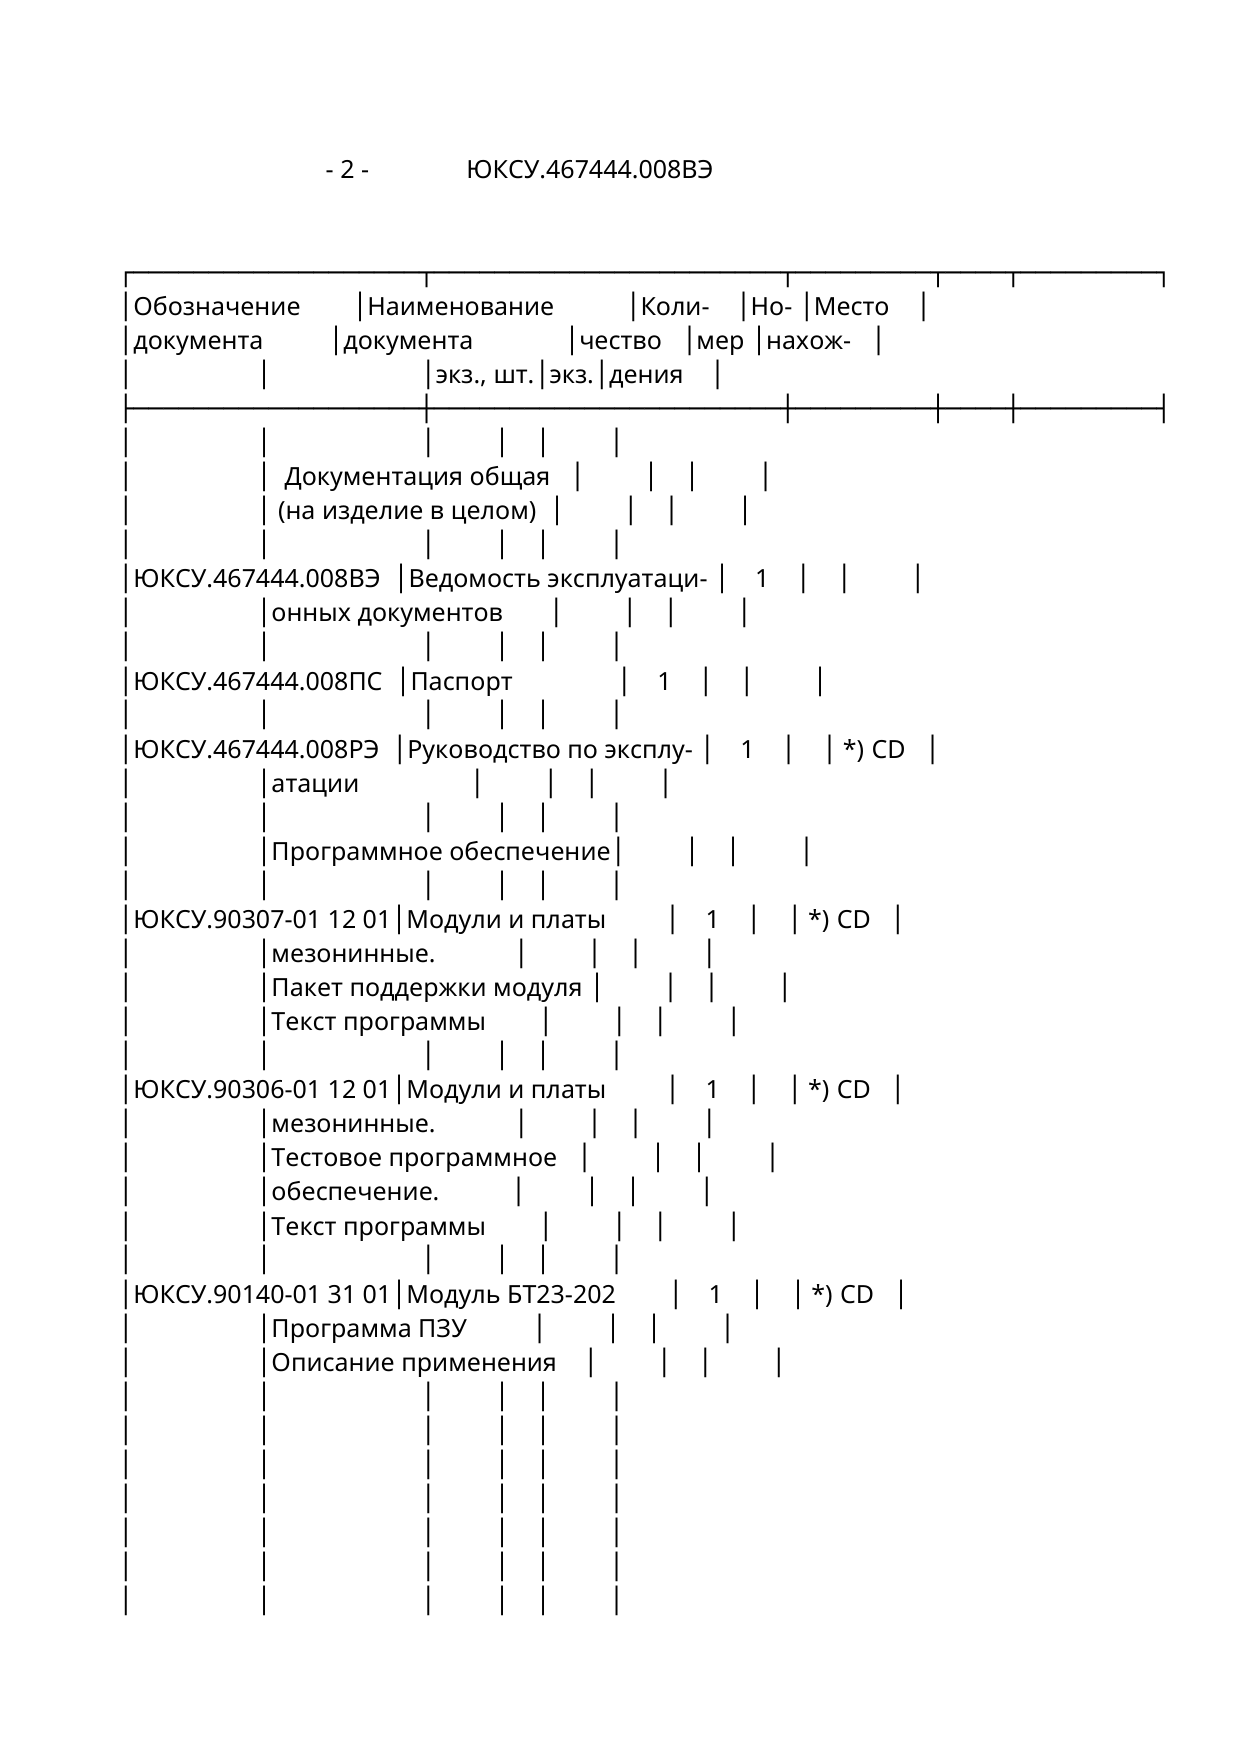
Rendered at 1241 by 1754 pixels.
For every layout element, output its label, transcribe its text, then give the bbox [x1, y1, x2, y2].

text │ │ │ │ │ │ [118, 425, 1187, 459]
text │ │онных документов │ │ │ │ [118, 595, 1187, 629]
text │ │ │ │ │ │ [118, 1242, 1187, 1276]
text │ │ │ │ │ │ [118, 867, 1187, 902]
text │ │мезонинные. │ │ │ │ [118, 936, 1187, 970]
text │ │ │ │ │ │ [118, 1447, 1187, 1481]
text │ │атации │ │ │ │ [118, 765, 1187, 799]
text ┌───────────────────┬───────────────────────┬─────────┬────┬─────────┐ [118, 254, 1187, 288]
text │ │Пакет поддержки модуля │ │ │ │ [118, 970, 1187, 1004]
text │ │Программное обеспечение│ │ │ │ [118, 833, 1187, 867]
text │ │ (на изделие в целом) │ │ │ │ [118, 493, 1187, 527]
text │ │Описание применения │ │ │ │ [118, 1344, 1187, 1378]
text │ │ │ │ │ │ [118, 629, 1187, 663]
text │ │Текст программы │ │ │ │ [118, 1208, 1187, 1242]
text │ │ │ │ │ │ [118, 527, 1187, 561]
text │ │ │ │ │ │ [118, 1378, 1187, 1412]
text │ │ │ │ │ │ [118, 1549, 1187, 1583]
text │ │ Документация общая │ │ │ │ [118, 459, 1187, 493]
text │Обозначение │Наименование │Коли- │Но- │Место │ [118, 288, 1187, 322]
text │ │ │экз., шт.│экз.│дения │ [118, 357, 1187, 391]
text │ │ │ │ │ │ [118, 1515, 1187, 1549]
text │ЮКСУ.90140-01 31 01│Модуль БТ23-202 │ 1 │ │ *) CD │ [118, 1276, 1187, 1310]
text - 2 - ЮКСУ.467444.008ВЭ [118, 152, 1187, 186]
text │ │ │ │ │ │ [118, 1583, 1187, 1617]
text │ЮКСУ.467444.008РЭ │Руководство по эксплу- │ 1 │ │ *) CD │ [118, 731, 1187, 765]
text │ │Программа ПЗУ │ │ │ │ [118, 1310, 1187, 1344]
text │ЮКСУ.90306-01 12 01│Модули и платы │ 1 │ │ *) CD │ [118, 1072, 1187, 1106]
text │ │ │ │ │ │ [118, 799, 1187, 833]
text │ │обеспечение. │ │ │ │ [118, 1174, 1187, 1208]
text │ │ │ │ │ │ [118, 1481, 1187, 1515]
text ├───────────────────┼───────────────────────┼─────────┼────┼─────────┤ [118, 391, 1187, 425]
text │ЮКСУ.467444.008ПС │Паспорт │ 1 │ │ │ [118, 663, 1187, 697]
text │ЮКСУ.467444.008ВЭ │Ведомость эксплуатаци- │ 1 │ │ │ [118, 561, 1187, 595]
text │ │Текст программы │ │ │ │ [118, 1004, 1187, 1038]
text │ │ │ │ │ │ [118, 697, 1187, 731]
text │ │мезонинные. │ │ │ │ [118, 1106, 1187, 1140]
text │ │ │ │ │ │ [118, 1412, 1187, 1447]
text │ЮКСУ.90307-01 12 01│Модули и платы │ 1 │ │ *) CD │ [118, 902, 1187, 936]
text │ │ │ │ │ │ [118, 1038, 1187, 1072]
text │документа │документа │чество │мер │нахож- │ [118, 322, 1187, 357]
text │ │Тестовое программное │ │ │ │ [118, 1140, 1187, 1174]
